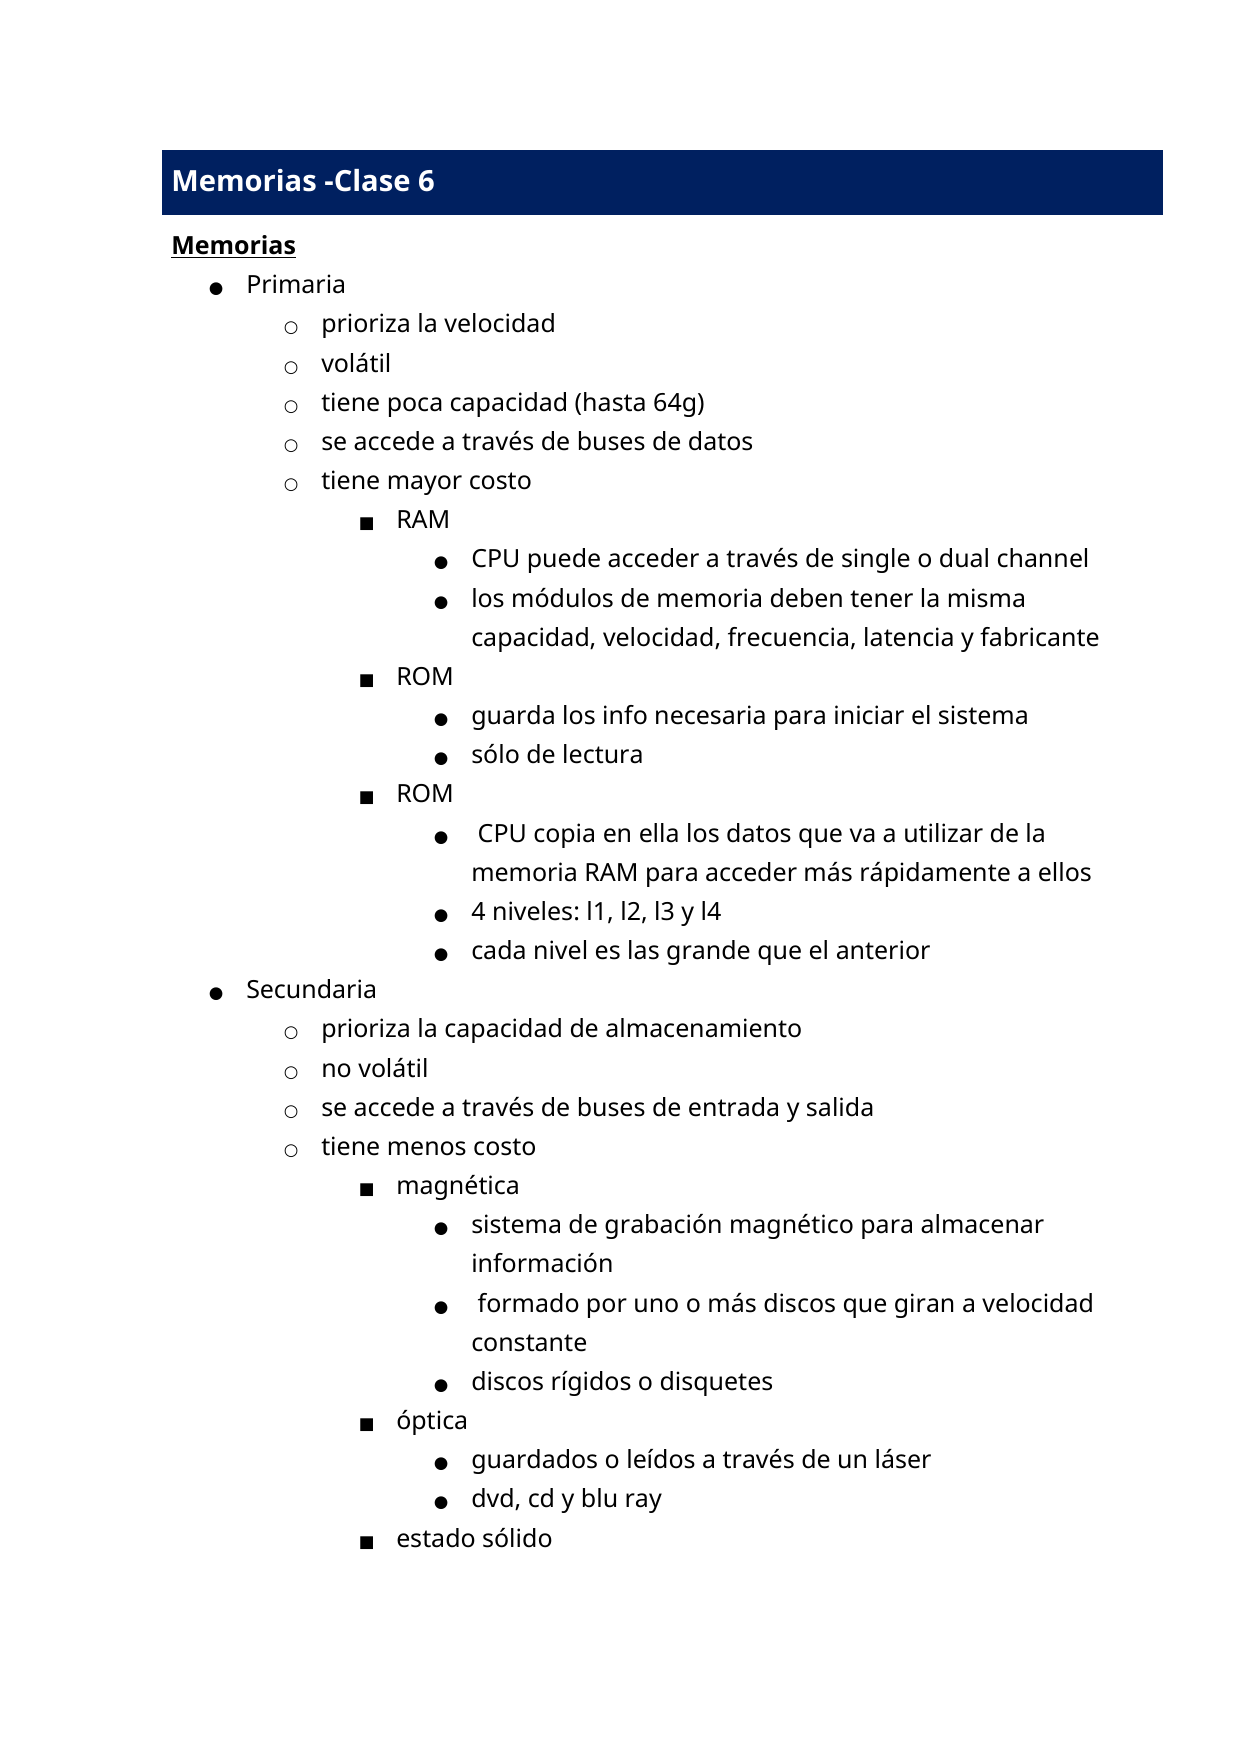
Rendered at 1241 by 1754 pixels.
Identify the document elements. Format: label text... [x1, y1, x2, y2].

table_header Memorias -Clase 6 [162, 150, 1163, 215]
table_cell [162, 217, 1163, 1568]
